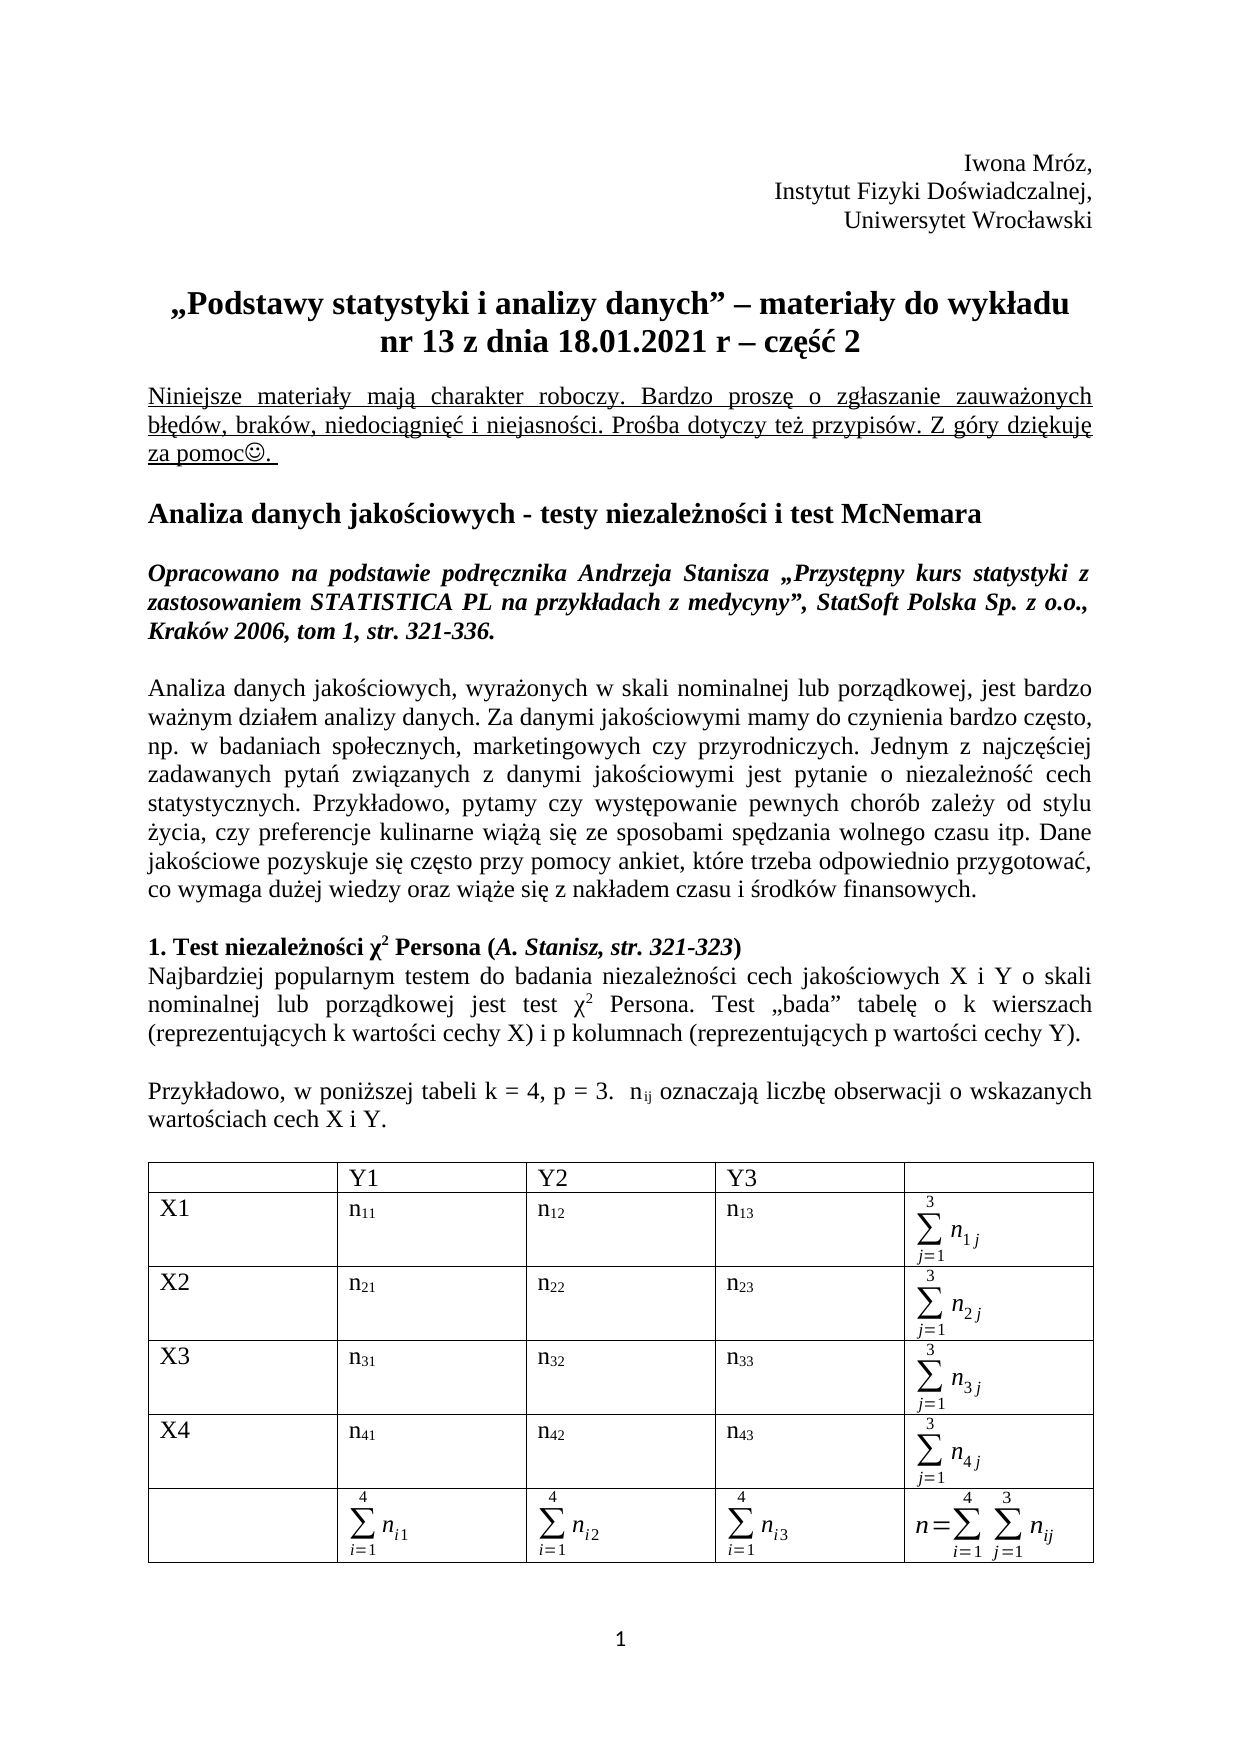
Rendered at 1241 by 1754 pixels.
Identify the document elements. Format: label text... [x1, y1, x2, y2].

table_cell X4 [149, 1415, 337, 1488]
text Niniejsze materiały mają charakter roboczy. Bardzo proszę o zgłaszanie zauważonych błędów, braków, niedociągnięć i niejasności. Prośba dotyczy też przypisów. Z góry dziękuję za pomoc. [148, 381, 1093, 406]
table_cell n12 [527, 1193, 715, 1266]
table_header Y3 [716, 1163, 904, 1192]
text Niniejsze materiały mają charakter roboczy. Bardzo proszę o zgłaszanie zauważonych błędów, braków, niedociągnięć i niejasności. Prośba dotyczy też przypisów. Z góry dziękuję za pomoc. [148, 407, 1093, 435]
table_cell [905, 1341, 1093, 1414]
table_cell [905, 1415, 1093, 1488]
table_cell [905, 1193, 1093, 1266]
table_cell X1 [149, 1193, 337, 1266]
table_header [905, 1163, 1093, 1192]
table_cell n21 [338, 1267, 526, 1340]
text Iwona Mróz, [148, 148, 1093, 176]
text 1. Test niezależności χ2 Persona (A. Stanisz, str. 321-323) [148, 932, 1093, 961]
table_cell [905, 1267, 1093, 1340]
table_cell n22 [527, 1267, 715, 1340]
table_cell n33 [716, 1341, 904, 1414]
table_cell [149, 1489, 337, 1562]
text Najbardziej popularnym testem do badania niezależności cech jakościowych X i Y o skali nominalnej lub porządkowej jest test χ2 Persona. Test „bada” tabelę o k wierszach (reprezentujących k wartości cechy X) i p kolumnach (reprezentujących p wartości cechy Y). [148, 961, 1093, 1047]
table_header Y2 [527, 1163, 715, 1192]
table_header [149, 1163, 337, 1192]
text Niniejsze materiały mają charakter roboczy. Bardzo proszę o zgłaszanie zauważonych błędów, braków, niedociągnięć i niejasności. Prośba dotyczy też przypisów. Z góry dziękuję za pomoc. [148, 436, 1093, 467]
table_cell [716, 1489, 904, 1562]
text Instytut Fizyki Doświadczalnej, [148, 176, 1093, 205]
table_header Y1 [338, 1163, 526, 1192]
text Przykładowo, w poniższej tabeli k = 4, p = 3. nij oznaczają liczbę obserwacji o wskazanych wartościach cech X i Y. [148, 1076, 1093, 1133]
table_cell n23 [716, 1267, 904, 1340]
table_cell n32 [527, 1341, 715, 1414]
text Uniwersytet Wrocławski [148, 205, 1093, 234]
table_cell n31 [338, 1341, 526, 1414]
table_cell X2 [149, 1267, 337, 1340]
text Analiza danych jakościowych - testy niezależności i test McNemara [148, 496, 1093, 529]
table_cell n41 [338, 1415, 526, 1488]
text „Podstawy statystyki i analizy danych” – materiały do wykładu nr 13 z dnia 18.01.2021 r – część 2 [148, 283, 1093, 360]
table_cell n42 [527, 1415, 715, 1488]
table_cell [527, 1489, 715, 1562]
text Opracowano na podstawie podręcznika Andrzeja Stanisza „Przystępny kurs statystyki z zastosowaniem STATISTICA PL na przykładach z medycyny”, StatSoft Polska Sp. z o.o., Kraków 2006, tom 1, str. 321-336. [148, 558, 1093, 644]
table_cell n43 [716, 1415, 904, 1488]
table_cell [338, 1489, 526, 1562]
table_cell X3 [149, 1341, 337, 1414]
table_cell n11 [338, 1193, 526, 1266]
table_cell [905, 1489, 1093, 1562]
text Analiza danych jakościowych, wyrażonych w skali nominalnej lub porządkowej, jest bardzo ważnym działem analizy danych. Za danymi jakościowymi mamy do czynienia bardzo często, np. w badaniach społecznych, marketingowych czy przyrodniczych. Jednym z najczęściej zadawanych pytań związanych z danymi jakościowymi jest pytanie o niezależność cech statystycznych. Przykładowo, pytamy czy występowanie pewnych chorób zależy od stylu życia, czy preferencje kulinarne wiążą się ze sposobami spędzania wolnego czasu itp. Dane jakościowe pozyskuje się często przy pomocy ankiet, które trzeba odpowiednio przygotować, co wymaga dużej wiedzy oraz wiąże się z nakładem czasu i środków finansowych. [148, 673, 1093, 903]
table_cell n13 [716, 1193, 904, 1266]
